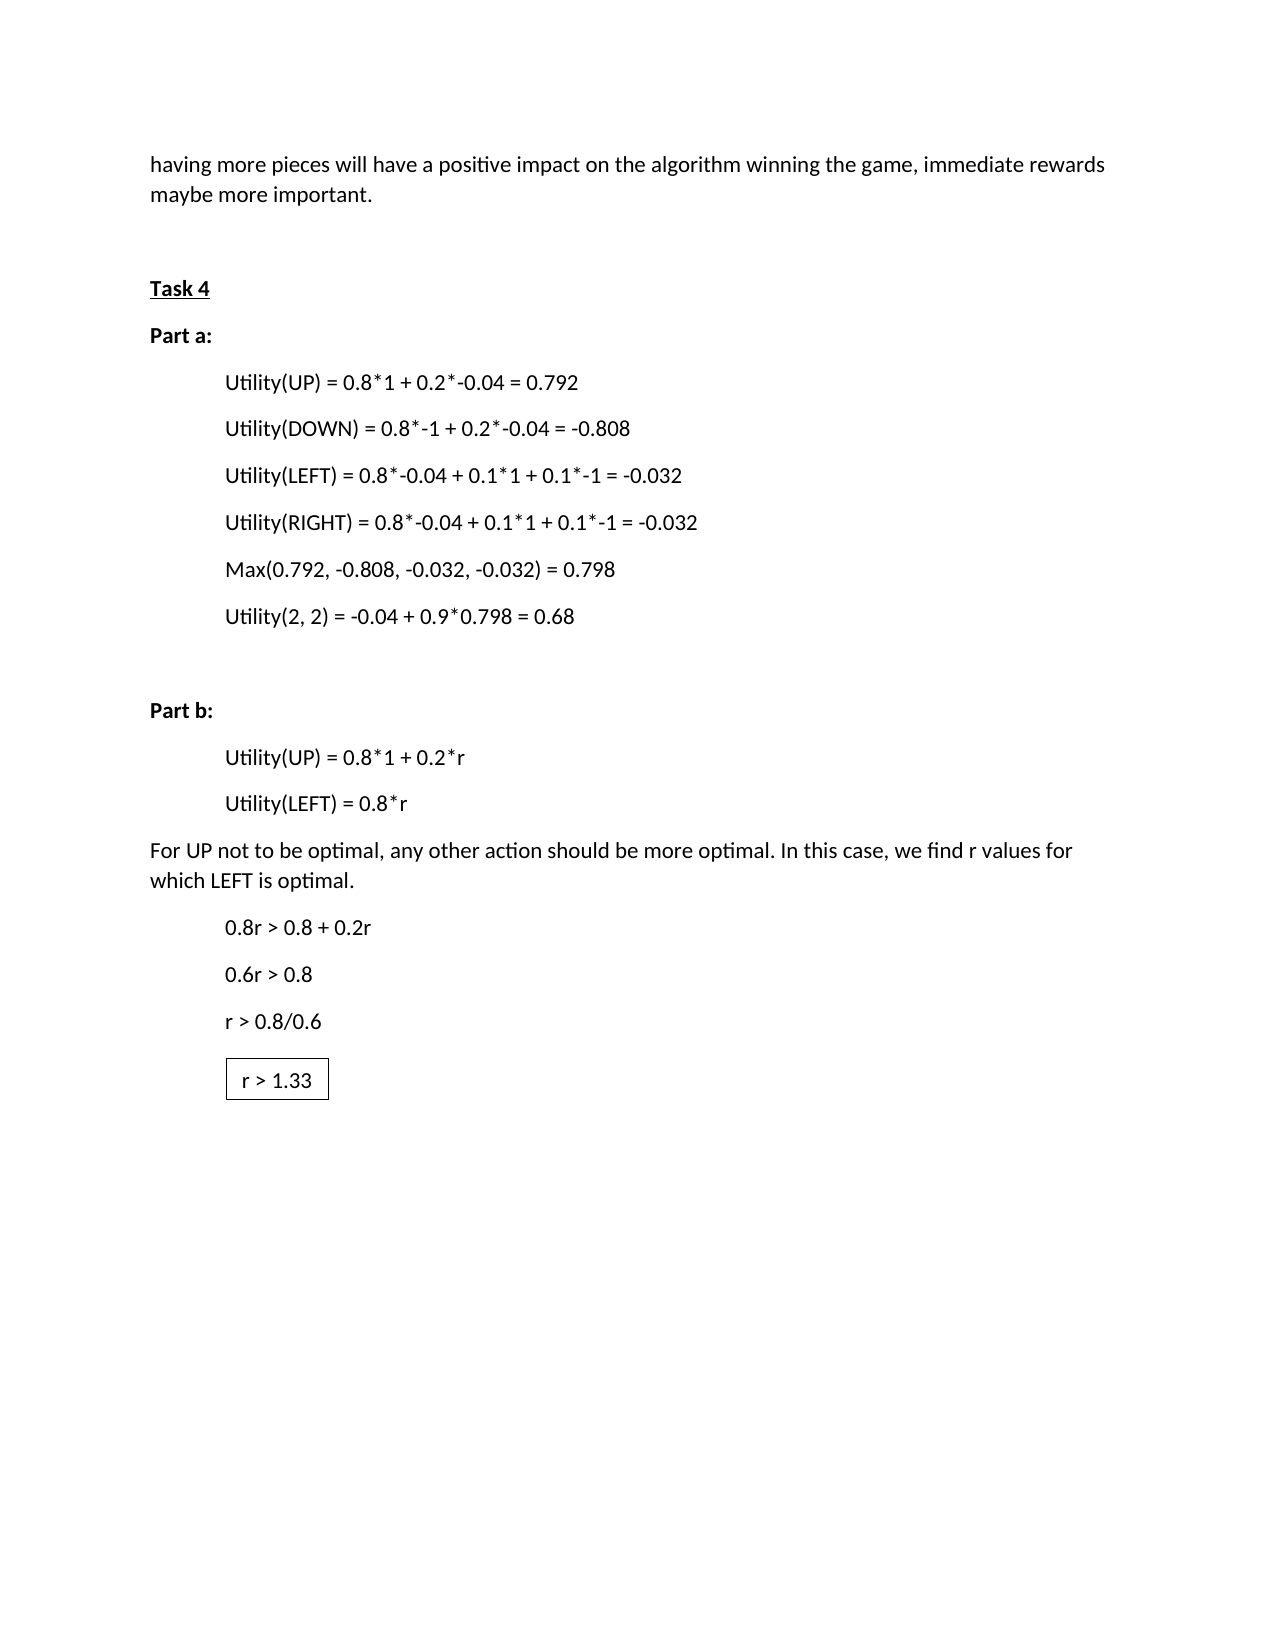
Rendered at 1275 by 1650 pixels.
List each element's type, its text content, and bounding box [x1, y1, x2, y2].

text For UP not to be optimal, any other action should be more optimal. In this case, we find r values for which LEFT is optimal. [150, 836, 1125, 895]
text 0.8r > 0.8 + 0.2r [150, 913, 1125, 942]
text Utility(LEFT) = 0.8*-0.04 + 0.1*1 + 0.1*-1 = -0.032 [150, 461, 1125, 489]
text Utility(UP) = 0.8*1 + 0.2*-0.04 = 0.792 [150, 368, 1125, 396]
text Utility(RIGHT) = 0.8*-0.04 + 0.1*1 + 0.1*-1 = -0.032 [150, 508, 1125, 536]
text Utility(UP) = 0.8*1 + 0.2*r [150, 743, 1125, 771]
text Task 4 [150, 274, 1125, 302]
text Part a: [150, 321, 1125, 349]
text Part b: [150, 696, 1125, 724]
text 0.6r > 0.8 [150, 960, 1125, 988]
text Utility(LEFT) = 0.8*r [150, 789, 1125, 818]
text Utility(DOWN) = 0.8*-1 + 0.2*-0.04 = -0.808 [150, 414, 1125, 443]
text r > 0.8/0.6 [150, 1007, 1125, 1035]
text Utility(2, 2) = -0.04 + 0.9*0.798 = 0.68 [150, 602, 1125, 630]
text Max(0.792, -0.808, -0.032, -0.032) = 0.798 [150, 555, 1125, 583]
